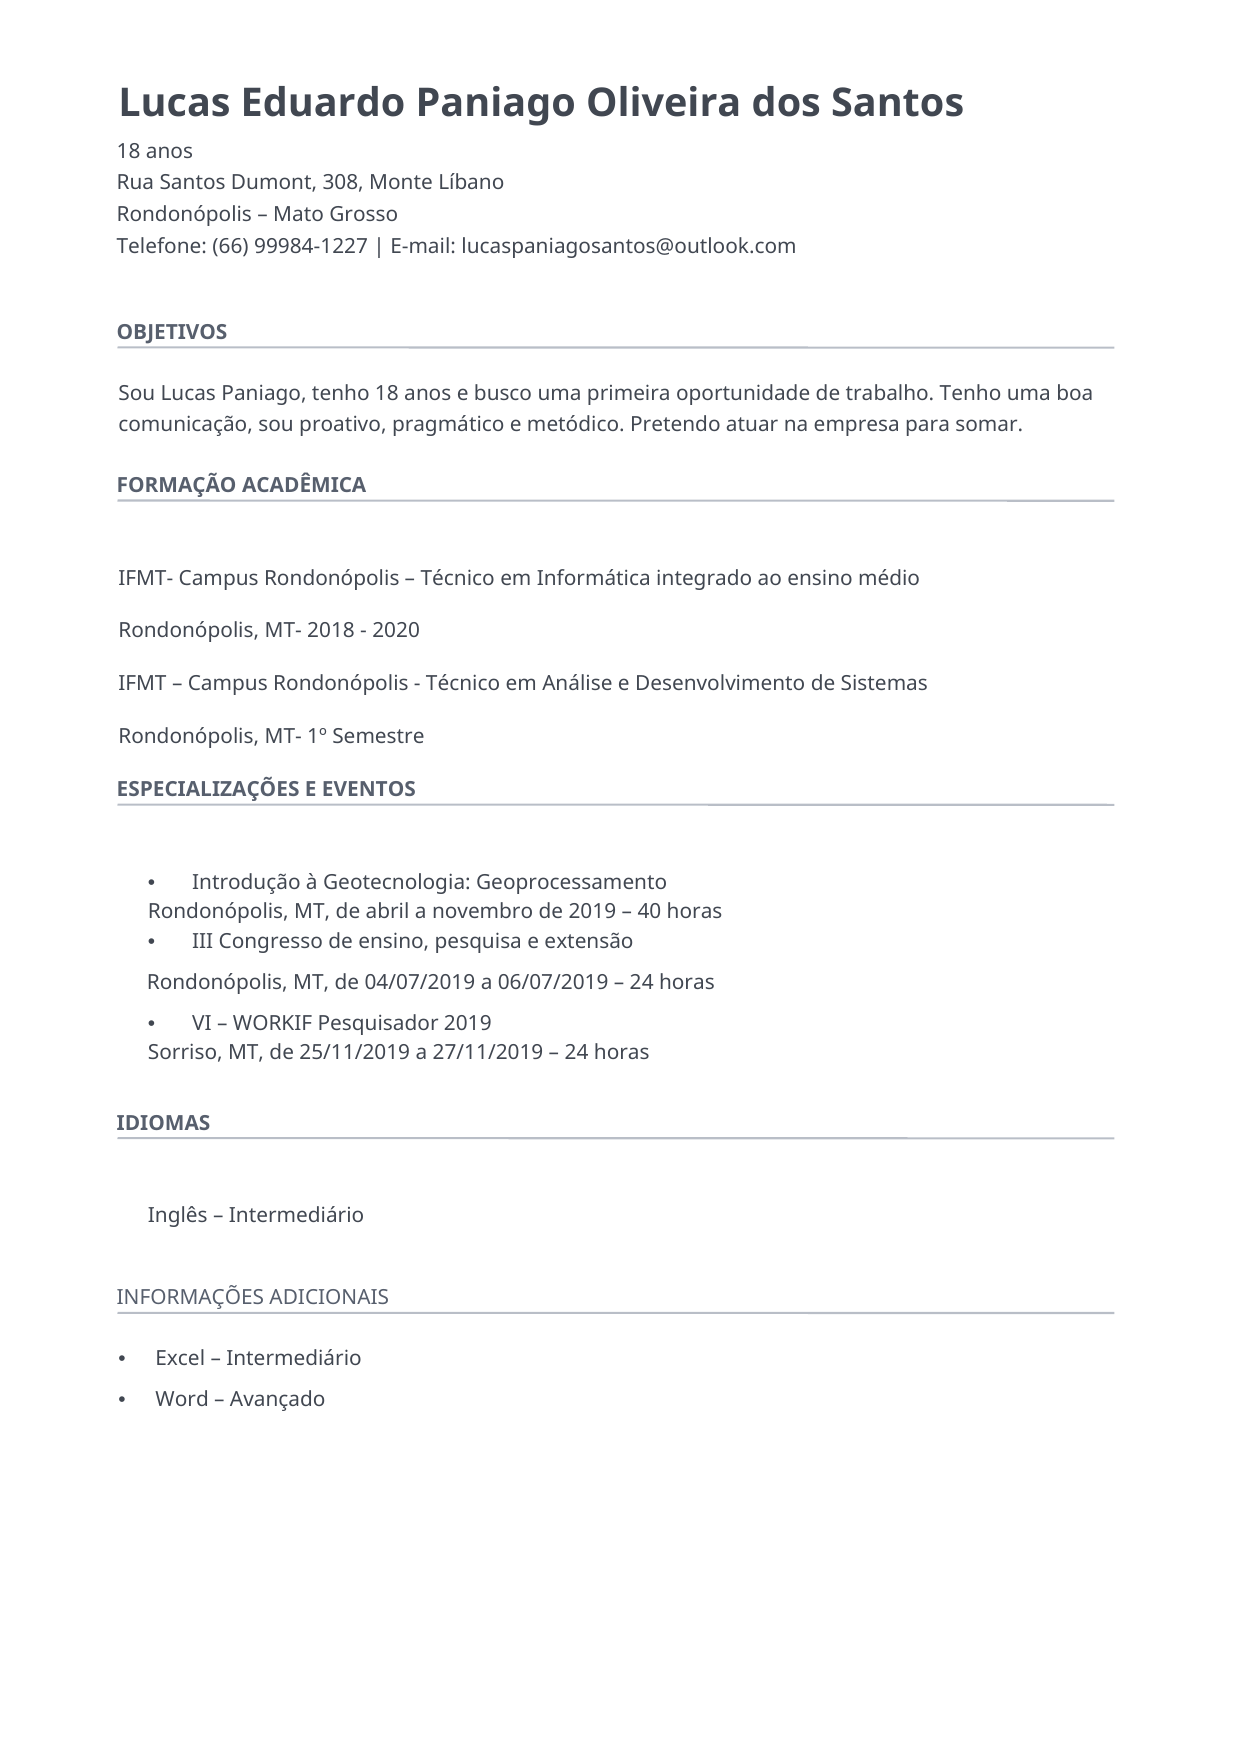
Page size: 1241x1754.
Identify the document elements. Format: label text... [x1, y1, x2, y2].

text 18 anos [116, 136, 1119, 164]
text Rondonópolis, MT- 1º Semestre [118, 721, 1119, 750]
text Sou Lucas Paniago, tenho 18 anos e busco uma primeira oportunidade de trabalho. Tenho uma boa comunicação, sou proativo, pragmático e metódico. Pretendo atuar na empresa para somar. [118, 378, 1119, 437]
subtitle ESPECIALIZAÇÕES E EVENTOS [116, 774, 1119, 833]
text Rondonópolis – Mato Grosso [116, 199, 1119, 228]
list Rondonópolis, MT, de abril a novembro de 2019 – 40 horas [148, 896, 1119, 925]
list III Congresso de ensino, pesquisa e extensão [148, 926, 1119, 954]
list Word – Avançado [118, 1384, 1119, 1413]
list Introdução à Geotecnologia: Geoprocessamento [148, 867, 1119, 895]
text Telefone: (66) 99984-1227 | E-mail: lucaspaniagosantos@outlook.com [116, 232, 1119, 260]
text Lucas Eduardo Paniago Oliveira dos Santos [118, 74, 1119, 128]
text Rua Santos Dumont, 308, Monte Líbano [116, 167, 1119, 196]
text Rondonópolis, MT- 2018 - 2020 [118, 616, 1119, 644]
text IFMT – Campus Rondonópolis - Técnico em Análise e Desenvolvimento de Sistemas [118, 668, 1119, 697]
subtitle OBJETIVOS [116, 317, 1119, 376]
text Rondonópolis, MT, de 04/07/2019 a 06/07/2019 – 24 horas [147, 967, 1119, 995]
text Inglês – Intermediário [148, 1200, 1119, 1229]
text IFMT- Campus Rondonópolis – Técnico em Informática integrado ao ensino médio [118, 563, 1119, 591]
subtitle INFORMAÇÕES ADICIONAIS [116, 1282, 1119, 1341]
subtitle FORMAÇÃO ACADÊMICA [116, 470, 1119, 529]
list VI – WORKIF Pesquisador 2019 [148, 1008, 1119, 1036]
list Excel – Intermediário [118, 1343, 1119, 1372]
subtitle IDIOMAS [116, 1108, 1119, 1167]
list Sorriso, MT, de 25/11/2019 a 27/11/2019 – 24 horas [148, 1037, 1119, 1066]
